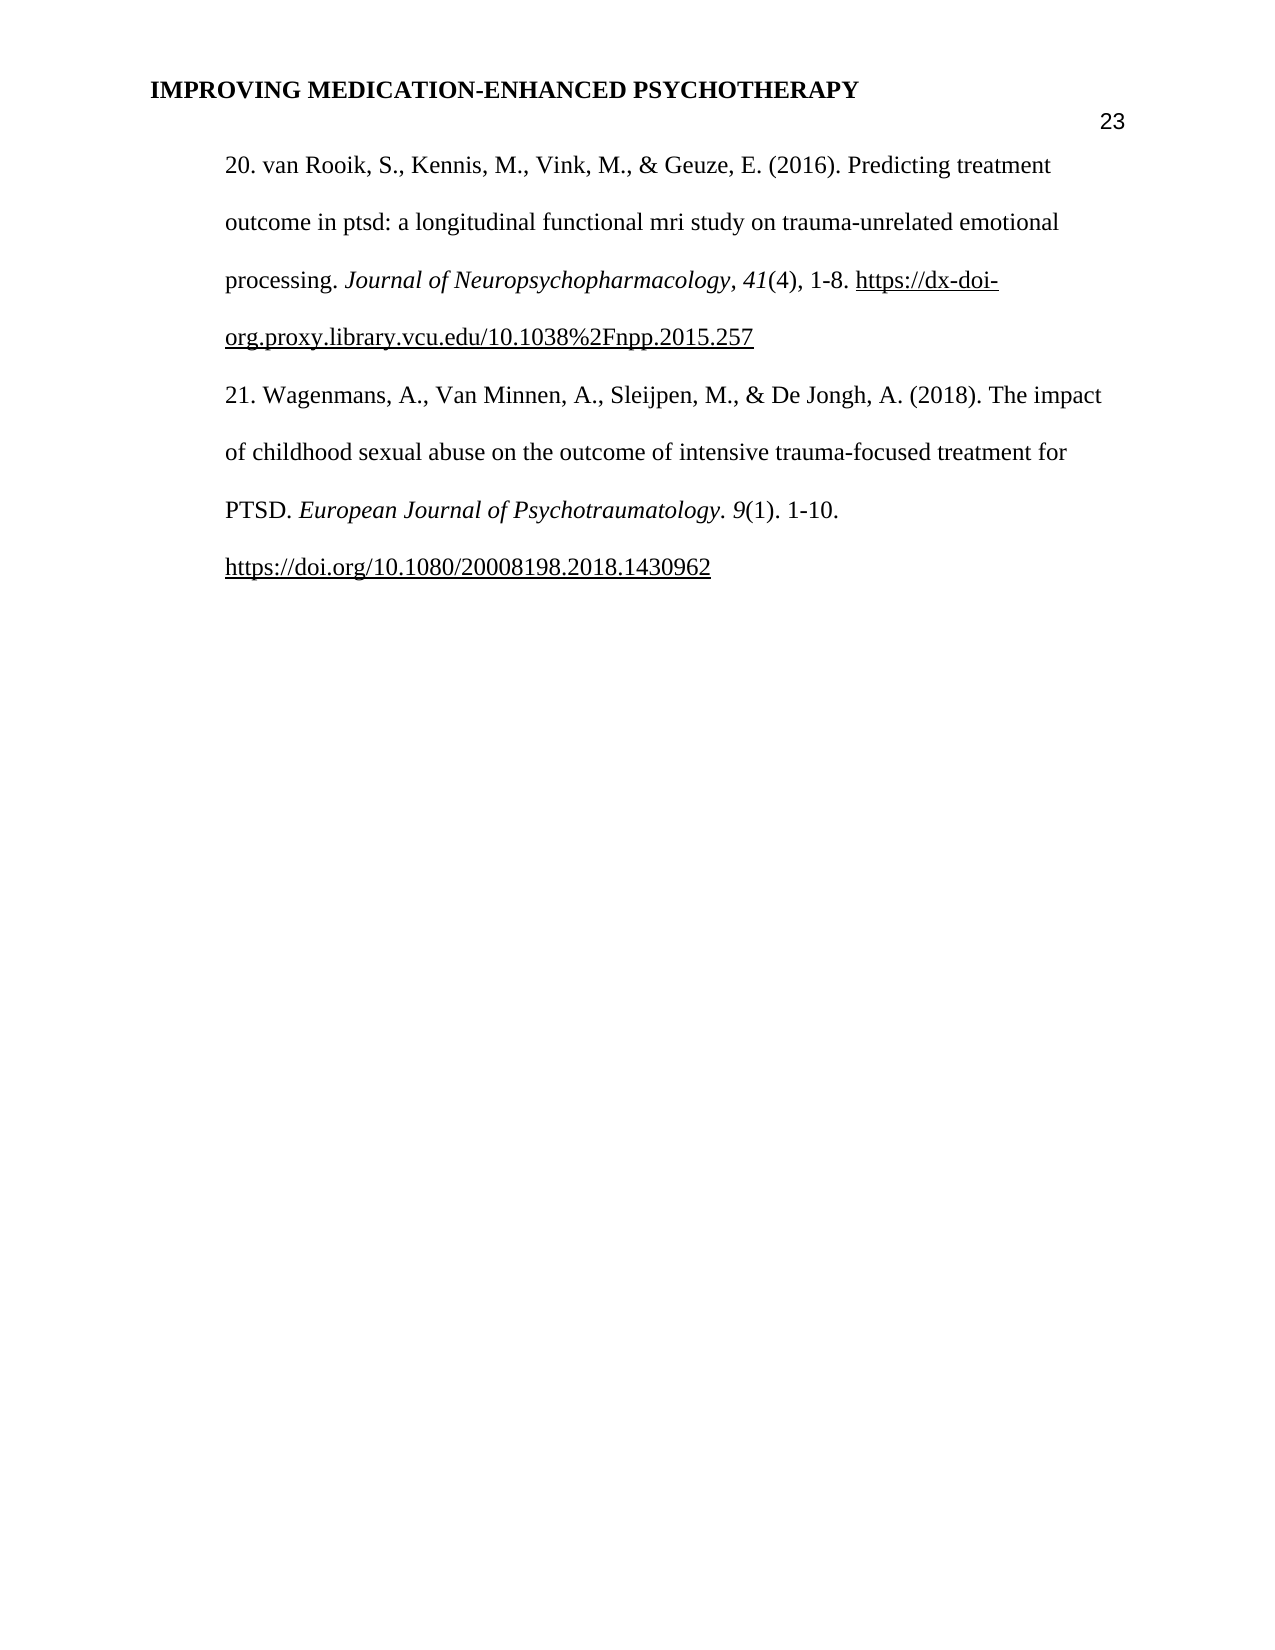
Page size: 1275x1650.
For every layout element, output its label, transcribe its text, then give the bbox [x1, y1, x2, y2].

text 21. Wagenmans, A., Van Minnen, A., Sleijpen, M., & De Jongh, A. (2018). The impact of childhood sexual abuse on the outcome of intensive trauma-focused treatment for PTSD. European Journal of Psychotraumatology. 9(1). 1-10. https://doi.org/10.1080/20008198.2018.1430962 [225, 380, 1125, 581]
text 20. van Rooik, S., Kennis, M., Vink, M., & Geuze, E. (2016). Predicting treatment outcome in ptsd: a longitudinal functional mri study on trauma-unrelated emotional processing. Journal of Neuropsychopharmacology, 41(4), 1-8. https://dx-doi-org.proxy.library.vcu.edu/10.1038%2Fnpp.2015.257 [225, 150, 1125, 351]
